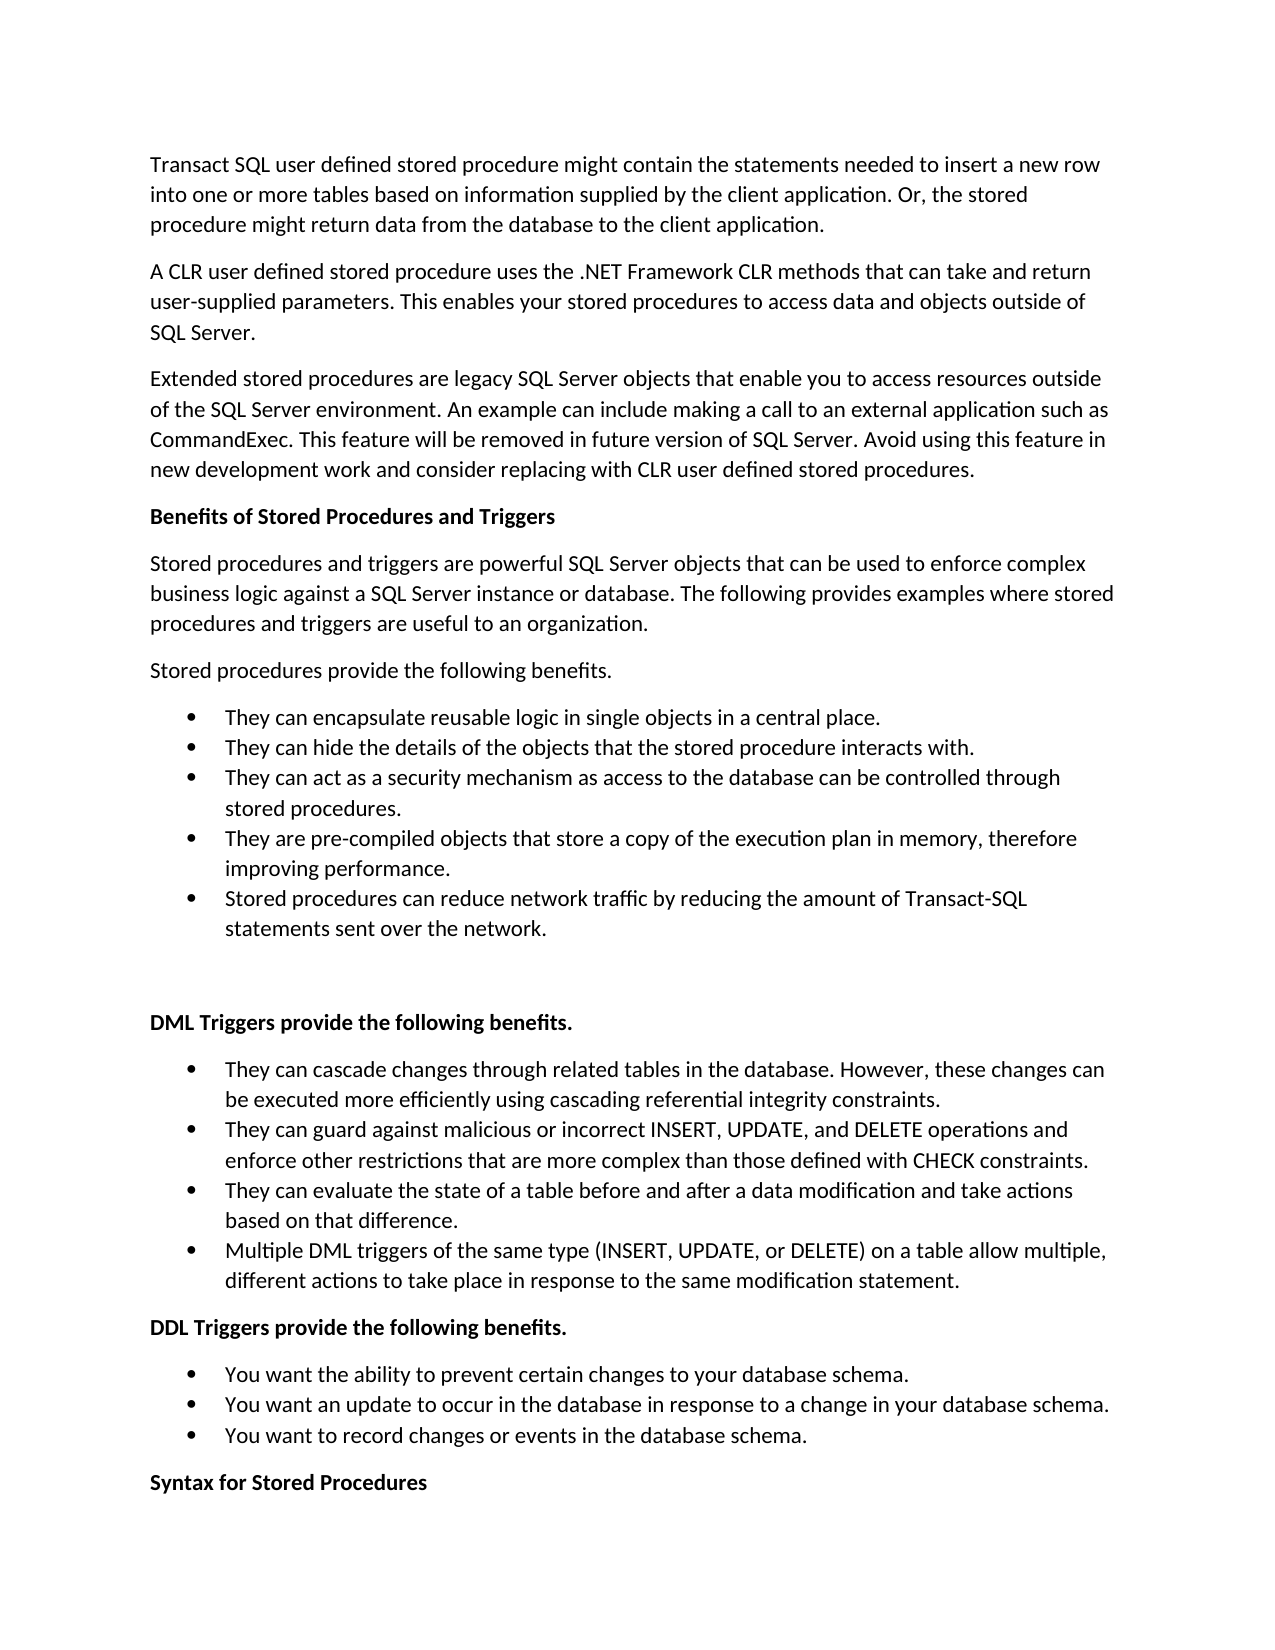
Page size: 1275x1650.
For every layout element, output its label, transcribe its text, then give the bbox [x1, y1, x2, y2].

list They can hide the details of the objects that the stored procedure interacts with. [187, 733, 1125, 761]
text Benefits of Stored Procedures and Triggers [150, 502, 1125, 530]
list You want the ability to prevent certain changes to your database schema. [187, 1360, 1125, 1388]
list Stored procedures can reduce network traffic by reducing the amount of Transact-SQL statements sent over the network. [187, 884, 1125, 943]
list They can guard against malicious or incorrect INSERT, UPDATE, and DELETE operations and enforce other restrictions that are more complex than those defined with CHECK constraints. [187, 1116, 1125, 1174]
list You want to record changes or events in the database schema. [187, 1421, 1125, 1449]
list They can evaluate the state of a table before and after a data modification and take actions based on that difference. [187, 1176, 1125, 1234]
list Multiple DML triggers of the same type (INSERT, UPDATE, or DELETE) on a table allow multiple, different actions to take place in response to the same modification statement. [187, 1236, 1125, 1295]
list They can act as a security mechanism as access to the database can be controlled through stored procedures. [187, 763, 1125, 822]
text DML Triggers provide the following benefits. [150, 1008, 1125, 1036]
text Transact SQL user defined stored procedure might contain the statements needed to insert a new row into one or more tables based on information supplied by the client application. Or, the stored procedure might return data from the database to the client application. [150, 150, 1125, 238]
text Syntax for Stored Procedures [150, 1468, 1125, 1496]
text Extended stored procedures are legacy SQL Server objects that enable you to access resources outside of the SQL Server environment. An example can include making a call to an external application such as CommandExec. This feature will be removed in future version of SQL Server. Avoid using this feature in new development work and consider replacing with CLR user defined stored procedures. [150, 364, 1125, 483]
list They can encapsulate reusable logic in single objects in a central place. [187, 703, 1125, 731]
list You want an update to occur in the database in response to a change in your database schema. [187, 1391, 1125, 1419]
list They are pre-compiled objects that store a copy of the execution plan in memory, therefore improving performance. [187, 824, 1125, 882]
text Stored procedures and triggers are powerful SQL Server objects that can be used to enforce complex business logic against a SQL Server instance or database. The following provides examples where stored procedures and triggers are useful to an organization. [150, 549, 1125, 637]
text A CLR user defined stored procedure uses the .NET Framework CLR methods that can take and return user-supplied parameters. This enables your stored procedures to access data and objects outside of SQL Server. [150, 257, 1125, 346]
list They can cascade changes through related tables in the database. However, these changes can be executed more efficiently using cascading referential integrity constraints. [187, 1055, 1125, 1113]
text Stored procedures provide the following benefits. [150, 656, 1125, 684]
text DDL Triggers provide the following benefits. [150, 1313, 1125, 1342]
